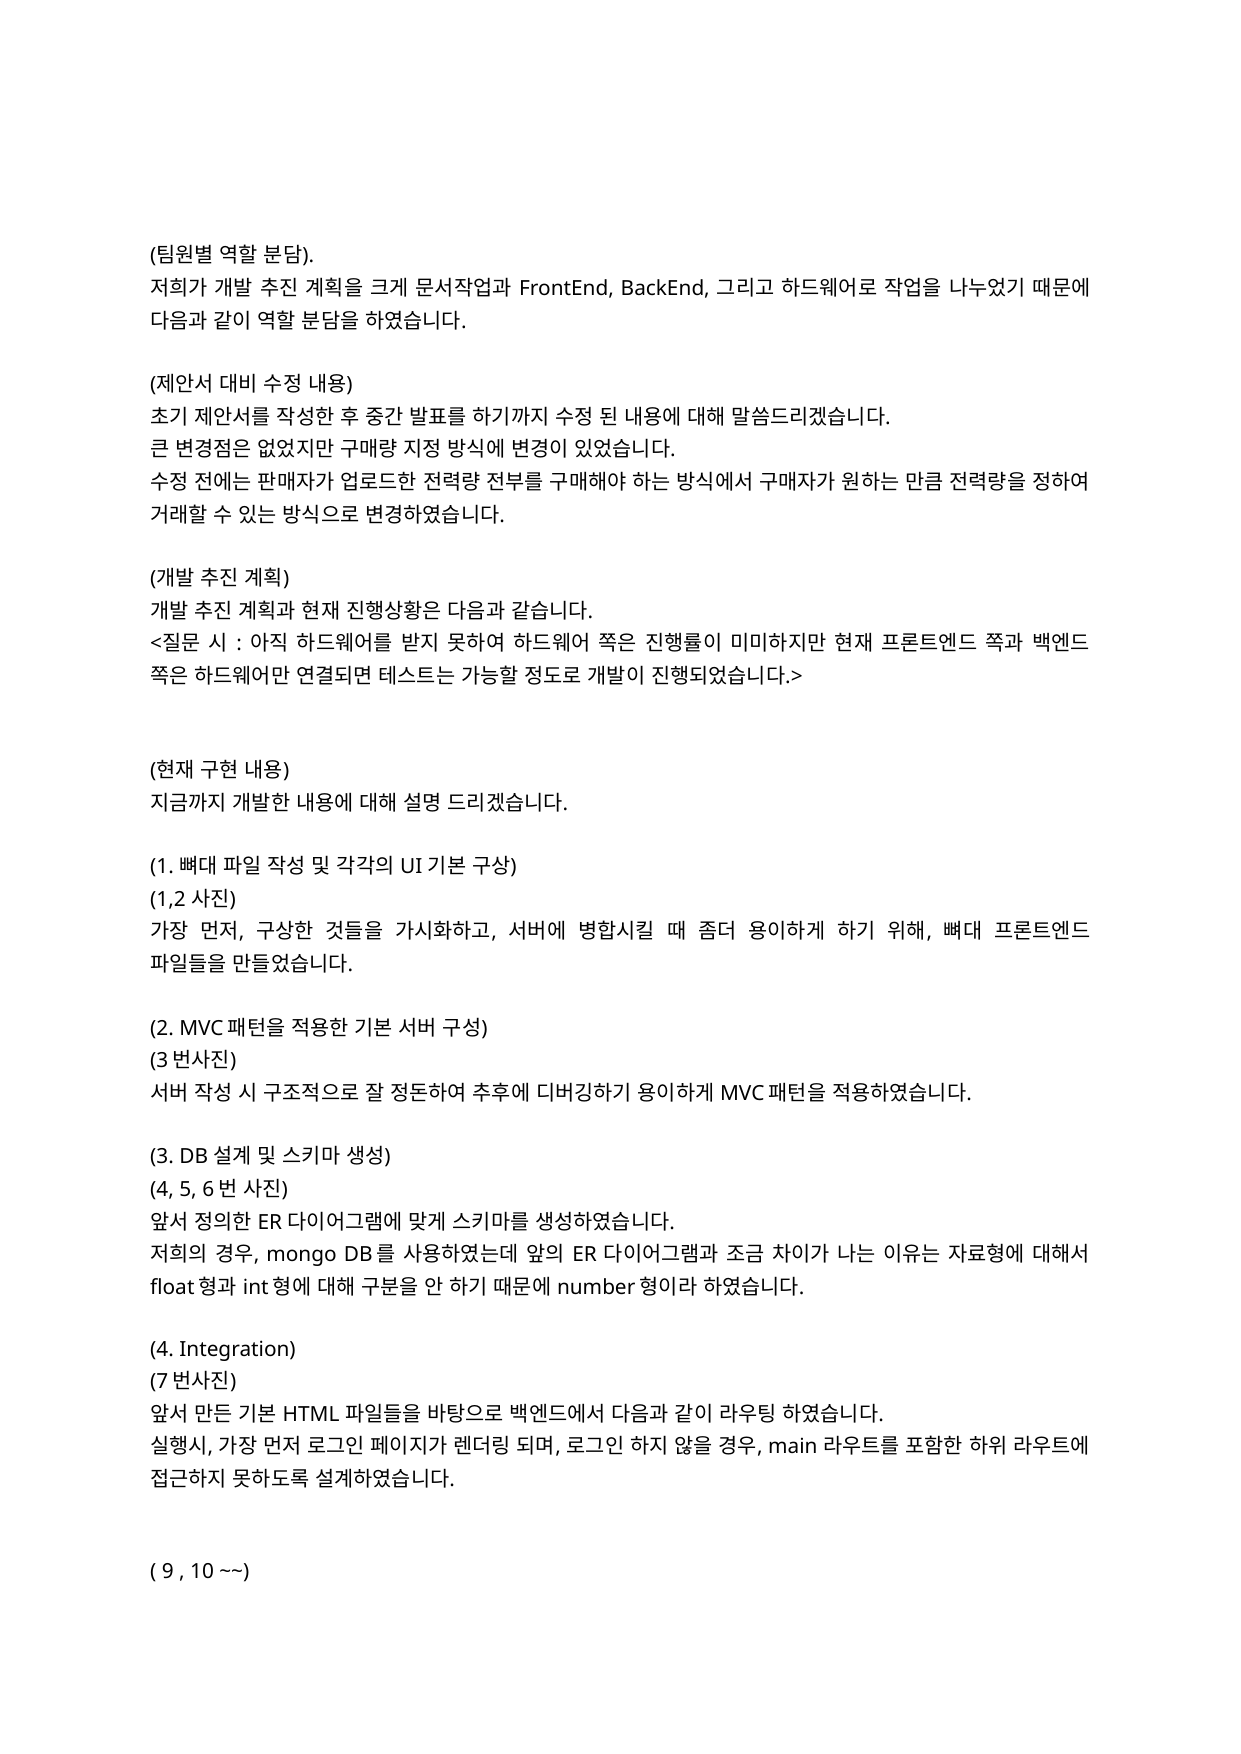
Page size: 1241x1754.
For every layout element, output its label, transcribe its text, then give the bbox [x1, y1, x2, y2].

text 앞서 만든 기본 HTML 파일들을 바탕으로 백엔드에서 다음과 같이 라우팅 하였습니다. [150, 1397, 1090, 1427]
text 지금까지 개발한 내용에 대해 설명 드리겠습니다. [150, 786, 1090, 816]
text 수정 전에는 판매자가 업로드한 전력량 전부를 구매해야 하는 방식에서 구매자가 원하는 만큼 전력량을 정하여 거래할 수 있는 방식으로 변경하였습니다. [150, 465, 1090, 528]
text (4, 5, 6번 사진) [150, 1172, 1090, 1203]
text (제안서 대비 수정 내용) [150, 367, 1090, 397]
text (1,2 사진) [150, 882, 1090, 912]
text (현재 구현 내용) [150, 753, 1090, 784]
text 큰 변경점은 없었지만 구매량 지정 방식에 변경이 있었습니다. [150, 433, 1090, 463]
text 초기 제안서를 작성한 후 중간 발표를 하기까지 수정 된 내용에 대해 말씀드리겠습니다. [150, 400, 1090, 430]
text (1. 뼈대 파일 작성 및 각각의 UI 기본 구상) [150, 849, 1090, 880]
text 개발 추진 계획과 현재 진행상황은 다음과 같습니다. [150, 594, 1090, 624]
text 가장 먼저, 구상한 것들을 가시화하고, 서버에 병합시킬 때 좀더 용이하게 하기 위해, 뼈대 프론트엔드 파일들을 만들었습니다. [150, 915, 1090, 978]
text 실행시, 가장 먼저 로그인 페이지가 렌더링 되며, 로그인 하지 않을 경우, main 라우트를 포함한 하위 라우트에 접근하지 못하도록 설계하였습니다. [150, 1430, 1090, 1493]
text (개발 추진 계획) [150, 561, 1090, 592]
text 서버 작성 시 구조적으로 잘 정돈하여 추후에 디버깅하기 용이하게 MVC패턴을 적용하였습니다. [150, 1076, 1090, 1107]
text 저희의 경우, mongo DB를 사용하였는데 앞의 ER 다이어그램과 조금 차이가 나는 이유는 자료형에 대해서 float형과 int형에 대해 구분을 안 하기 때문에 number형이라 하였습니다. [150, 1238, 1090, 1301]
text (팀원별 역할 분담). [150, 238, 1090, 269]
text <질문 시 : 아직 하드웨어를 받지 못하여 하드웨어 쪽은 진행률이 미미하지만 현재 프론트엔드 쪽과 백엔드 쪽은 하드웨어만 연결되면 테스트는 가능할 정도로 개발이 진행되었습니다.> [150, 627, 1090, 690]
text (2. MVC패턴을 적용한 기본 서버 구성) [150, 1011, 1090, 1041]
text 앞서 정의한 ER 다이어그램에 맞게 스키마를 생성하였습니다. [150, 1205, 1090, 1235]
text 저희가 개발 추진 계획을 크게 문서작업과 FrontEnd, BackEnd, 그리고 하드웨어로 작업을 나누었기 때문에 다음과 같이 역할 분담을 하였습니다. [150, 271, 1090, 334]
text (3번사진) [150, 1043, 1090, 1074]
text (4. Integration) [150, 1334, 1090, 1362]
text (7번사진) [150, 1364, 1090, 1395]
text (3. DB 설계 및 스키마 생성) [150, 1139, 1090, 1170]
text ( 9 , 10 ~~) [150, 1556, 1090, 1585]
